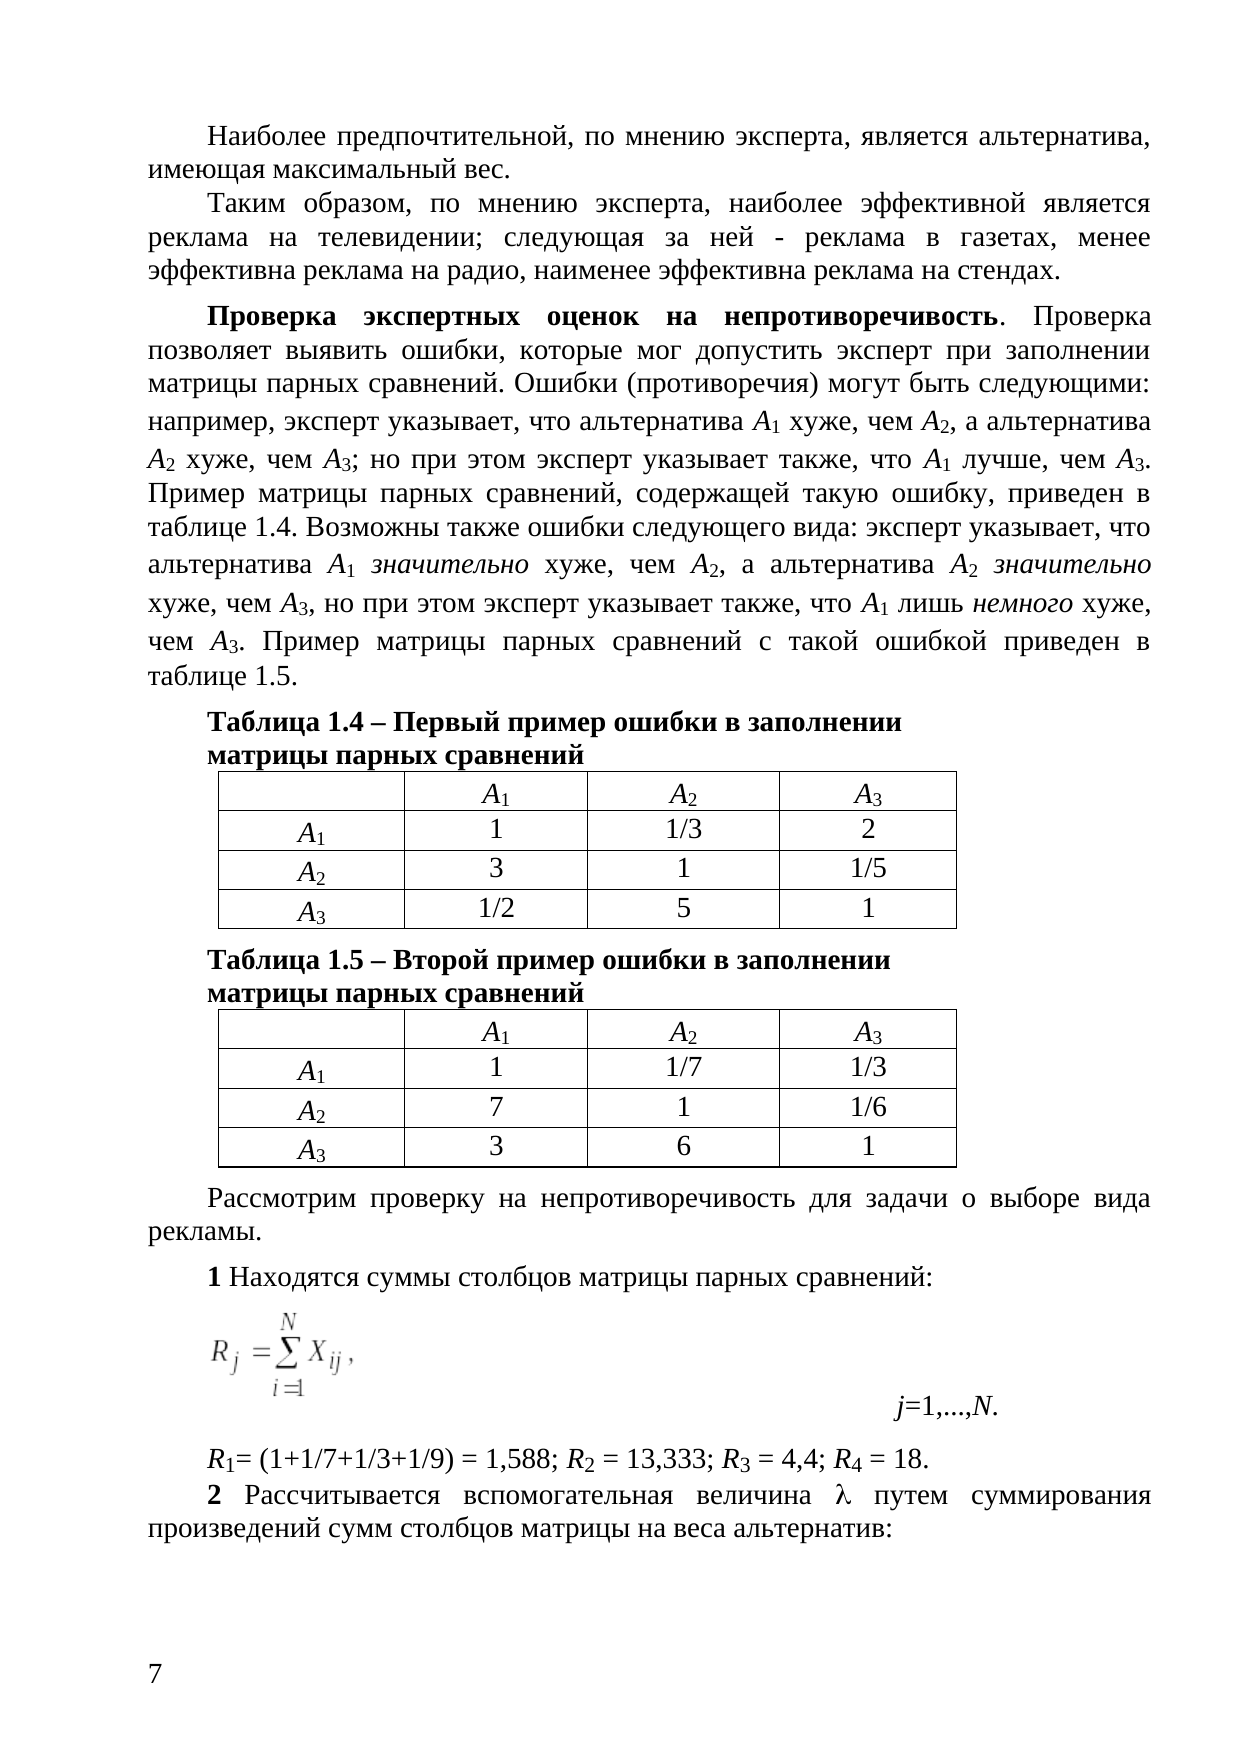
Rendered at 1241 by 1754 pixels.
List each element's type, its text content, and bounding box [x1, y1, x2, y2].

table_cell 1/3 [588, 811, 779, 849]
table_cell 7 [405, 1089, 587, 1127]
table_cell А2 [219, 851, 404, 889]
table_cell 1/2 [405, 890, 587, 928]
table_cell 1 [405, 811, 587, 849]
table_cell 6 [588, 1128, 779, 1166]
table_header А2 [588, 772, 779, 810]
table_cell 1/5 [780, 851, 956, 889]
text 2 Рассчитывается вспомогательная величина путем суммирования произведений сумм столбцов матрицы на веса альтернатив: [148, 1477, 1152, 1544]
table_header А3 [780, 1010, 956, 1048]
table_cell 1 [405, 1049, 587, 1088]
text 1 Находятся суммы столбцов матрицы парных сравнений: [148, 1259, 1152, 1293]
table_cell А3 [219, 1128, 404, 1166]
table_cell 5 [588, 890, 779, 928]
table_header А1 [405, 772, 587, 810]
table_cell 1/7 [588, 1049, 779, 1088]
table_header [219, 772, 404, 810]
text Рассмотрим проверку на непротиворечивость для задачи о выборе вида рекламы. [148, 1180, 1152, 1247]
table_header А3 [780, 772, 956, 810]
text R1= (1+1/7+1/3+1/9) = 1,588; R2 = 13,333; R3 = 4,4; R4 = 18. [148, 1434, 1152, 1477]
text Проверка экспертных оценок на непротиворечивость. Проверка позволяет выявить ошибки, которые мог допустить эксперт при заполнении матрицы парных сравнений. Ошибки (противоречия) могут быть следующими: например, эксперт указывает, что альтернатива A1 хуже, чем A2, а альтернатива A2 хуже, чем A3; но при этом эксперт указывает также, что A1 лучше, чем A3. Пример матрицы парных сравнений, содержащей такую ошибку, приведен в таблице 1.4. Возможны также ошибки следующего вида: эксперт указывает, что альтернатива A1 значительно хуже, чем A2, а альтернатива A2 значительно хуже, чем A3, но при этом эксперт указывает также, что A1 лишь немного хуже, чем A3. Пример матрицы парных сравнений с такой ошибкой приведен в таблице 1.5. [148, 298, 1152, 691]
table_header А1 [405, 1010, 587, 1048]
table_cell 3 [405, 851, 587, 889]
table_header А2 [588, 1010, 779, 1048]
table_cell А1 [219, 1049, 404, 1088]
table_cell 3 [405, 1128, 587, 1166]
table_header [219, 1010, 404, 1048]
table_cell 1/3 [780, 1049, 956, 1088]
text Таким образом, по мнению эксперта, наиболее эффективной является реклама на телевидении; следующая за ней - реклама в газетах, менее эффективна реклама на радио, наименее эффективна реклама на стендах. [148, 185, 1152, 286]
table_cell 1 [588, 1089, 779, 1127]
table_cell 2 [780, 811, 956, 849]
table_cell А1 [219, 811, 404, 849]
text Наиболее предпочтительной, по мнению эксперта, является альтернатива, имеющая максимальный вес. [148, 118, 1152, 185]
table_cell 1 [588, 851, 779, 889]
table_cell 1/6 [780, 1089, 956, 1127]
text j=1,...,N. [148, 1306, 1152, 1421]
text Таблица 1.5 – Второй пример ошибки в заполнении матрицы парных сравнений [207, 942, 1152, 1009]
table_cell А3 [219, 890, 404, 928]
table_cell 1 [780, 890, 956, 928]
text Таблица 1.4 – Первый пример ошибки в заполнении матрицы парных сравнений [207, 704, 1152, 771]
table_cell А2 [219, 1089, 404, 1127]
table_cell 1 [780, 1128, 956, 1166]
